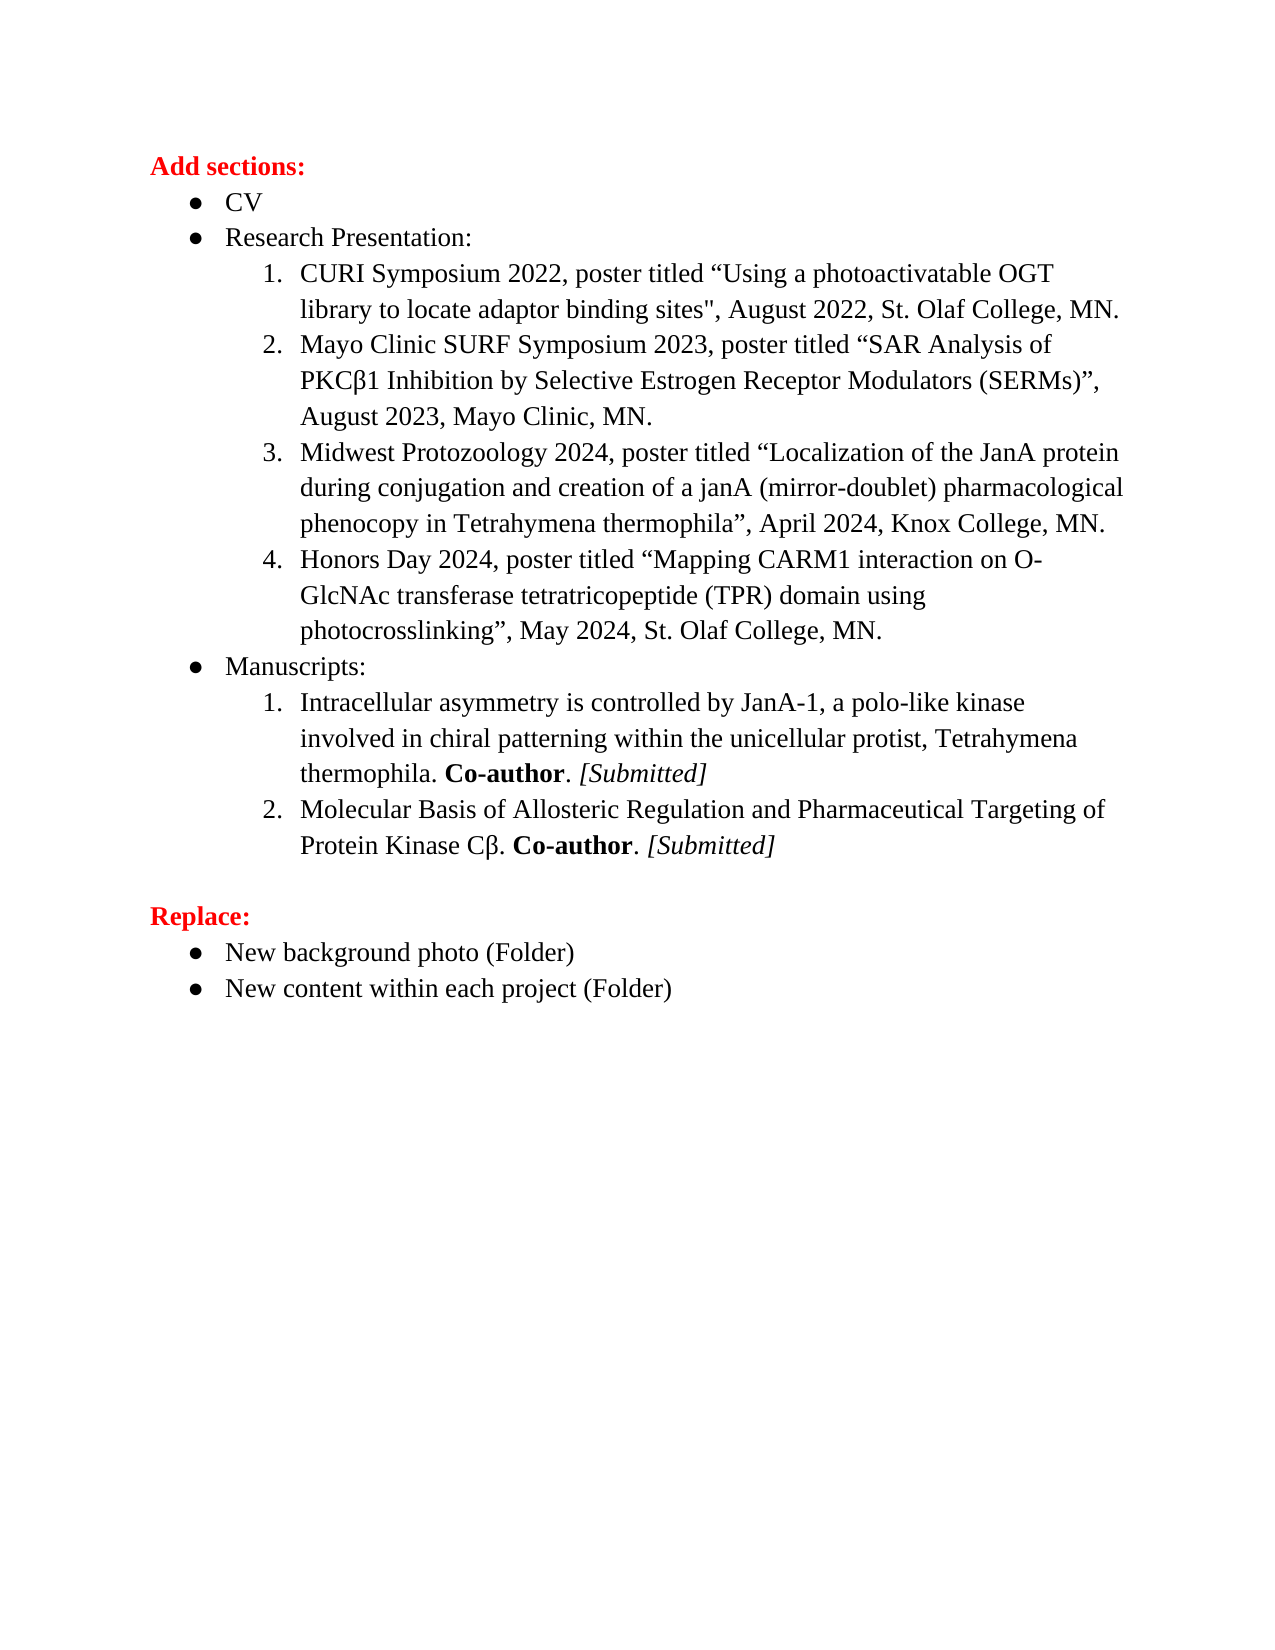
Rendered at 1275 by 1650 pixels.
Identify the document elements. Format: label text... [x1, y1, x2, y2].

list New content within each project (Folder) [187, 972, 1125, 1003]
list Midwest Protozoology 2024, poster titled “Localization of the JanA protein during conjugation and creation of a janA (mirror-doublet) pharmacological phenocopy in Tetrahymena thermophila”, April 2024, Knox College, MN. [262, 436, 1125, 538]
list Manuscripts: [187, 650, 1125, 681]
list Mayo Clinic SURF Symposium 2023, poster titled “SAR Analysis of PKCβ1 Inhibition by Selective Estrogen Receptor Modulators (SERMs)”, August 2023, Mayo Clinic, MN. [262, 329, 1125, 431]
list Honors Day 2024, poster titled “Mapping CARM1 interaction on O-GlcNAc transferase tetratricopeptide (TPR) domain using photocrosslinking”, May 2024, St. Olaf College, MN. [262, 543, 1125, 646]
list CV [187, 186, 1125, 217]
list Research Presentation: [187, 221, 1125, 253]
list Molecular Basis of Allosteric Regulation and Pharmaceutical Targeting of Protein Kinase Cβ. Co-author. [Submitted] [262, 793, 1125, 860]
list CURI Symposium 2022, poster titled “Using a photoactivatable OGT library to locate adaptor binding sites", August 2022, St. Olaf College, MN. [262, 257, 1125, 324]
list Intracellular asymmetry is controlled by JanA-1, a polo-like kinase involved in chiral patterning within the unicellular protist, Tetrahymena thermophila. Co-author. [Submitted] [262, 686, 1125, 788]
list New background photo (Folder) [187, 936, 1125, 967]
text Add sections: [150, 150, 1125, 181]
text Replace: [150, 900, 1125, 931]
